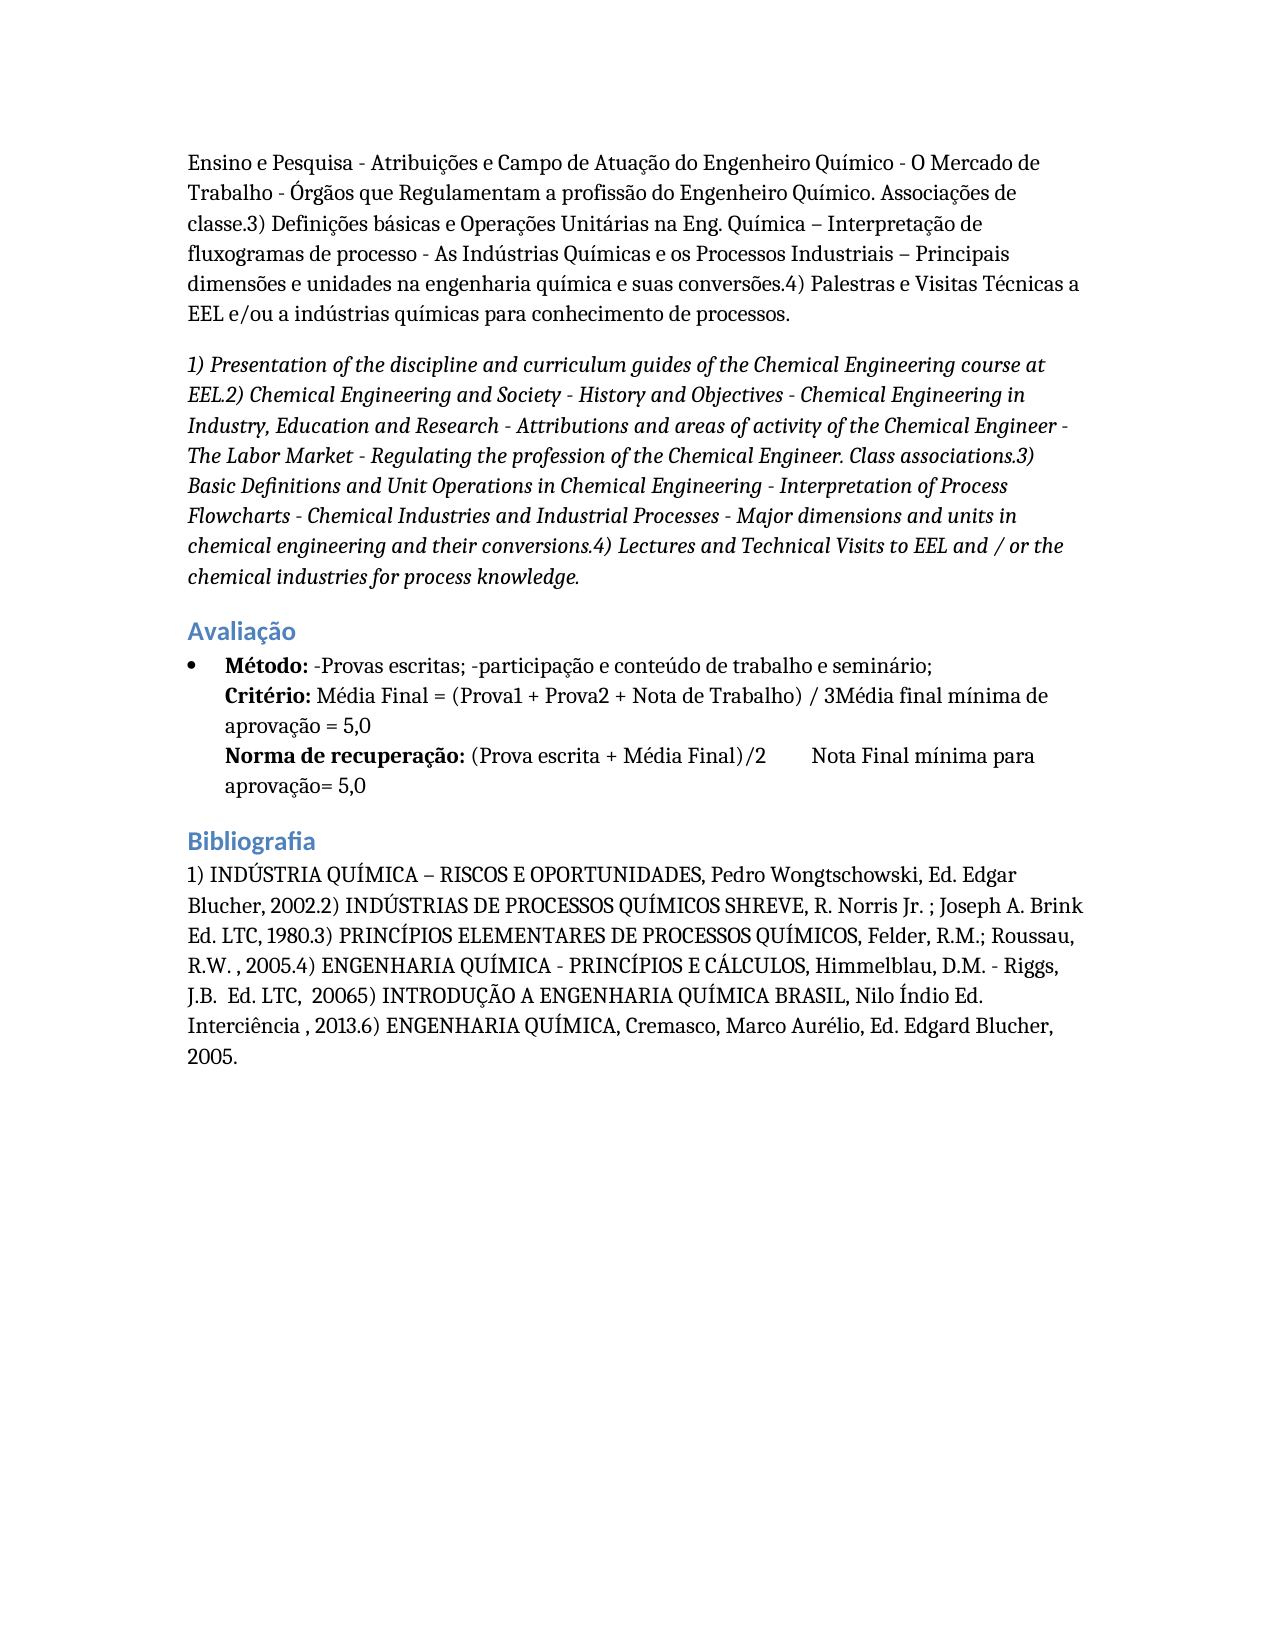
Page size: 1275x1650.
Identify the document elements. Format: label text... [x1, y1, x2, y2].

subtitle Bibliografia [187, 824, 1087, 857]
subtitle Avaliação [187, 614, 1087, 648]
list Método: -Provas escritas; -participação e conteúdo de trabalho e seminário; Critério: Média Final = (Prova1 + Prova2 + Nota de Trabalho) / 3Média final mínima de aprovação = 5,0 Norma de recuperação: (Prova escrita + Média Final)/2 Nota Final mínima para aprovação= 5,0 [187, 652, 1087, 800]
text 1) INDÚSTRIA QUÍMICA – RISCOS E OPORTUNIDADES, Pedro Wongtschowski, Ed. Edgar Blucher, 2002.2) INDÚSTRIAS DE PROCESSOS QUÍMICOS SHREVE, R. Norris Jr. ; Joseph A. Brink Ed. LTC, 1980.3) PRINCÍPIOS ELEMENTARES DE PROCESSOS QUÍMICOS, Felder, R.M.; Roussau, R.W. , 2005.4) ENGENHARIA QUÍMICA - PRINCÍPIOS E CÁLCULOS, Himmelblau, D.M. - Riggs, J.B. Ed. LTC, 20065) INTRODUÇÃO A ENGENHARIA QUÍMICA BRASIL, Nilo Índio Ed. Interciência , 2013.6) ENGENHARIA QUÍMICA, Cremasco, Marco Aurélio, Ed. Edgard Blucher, 2005. [187, 862, 1087, 1070]
text 1) Presentation of the discipline and curriculum guides of the Chemical Engineering course at EEL.2) Chemical Engineering and Society - History and Objectives - Chemical Engineering in Industry, Education and Research - Attributions and areas of activity of the Chemical Engineer - The Labor Market - Regulating the profession of the Chemical Engineer. Class associations.3) Basic Definitions and Unit Operations in Chemical Engineering - Interpretation of Process Flowcharts - Chemical Industries and Industrial Processes - Major dimensions and units in chemical engineering and their conversions.4) Lectures and Technical Visits to EEL and / or the chemical industries for process knowledge. [187, 352, 1087, 590]
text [187, 150, 1087, 327]
